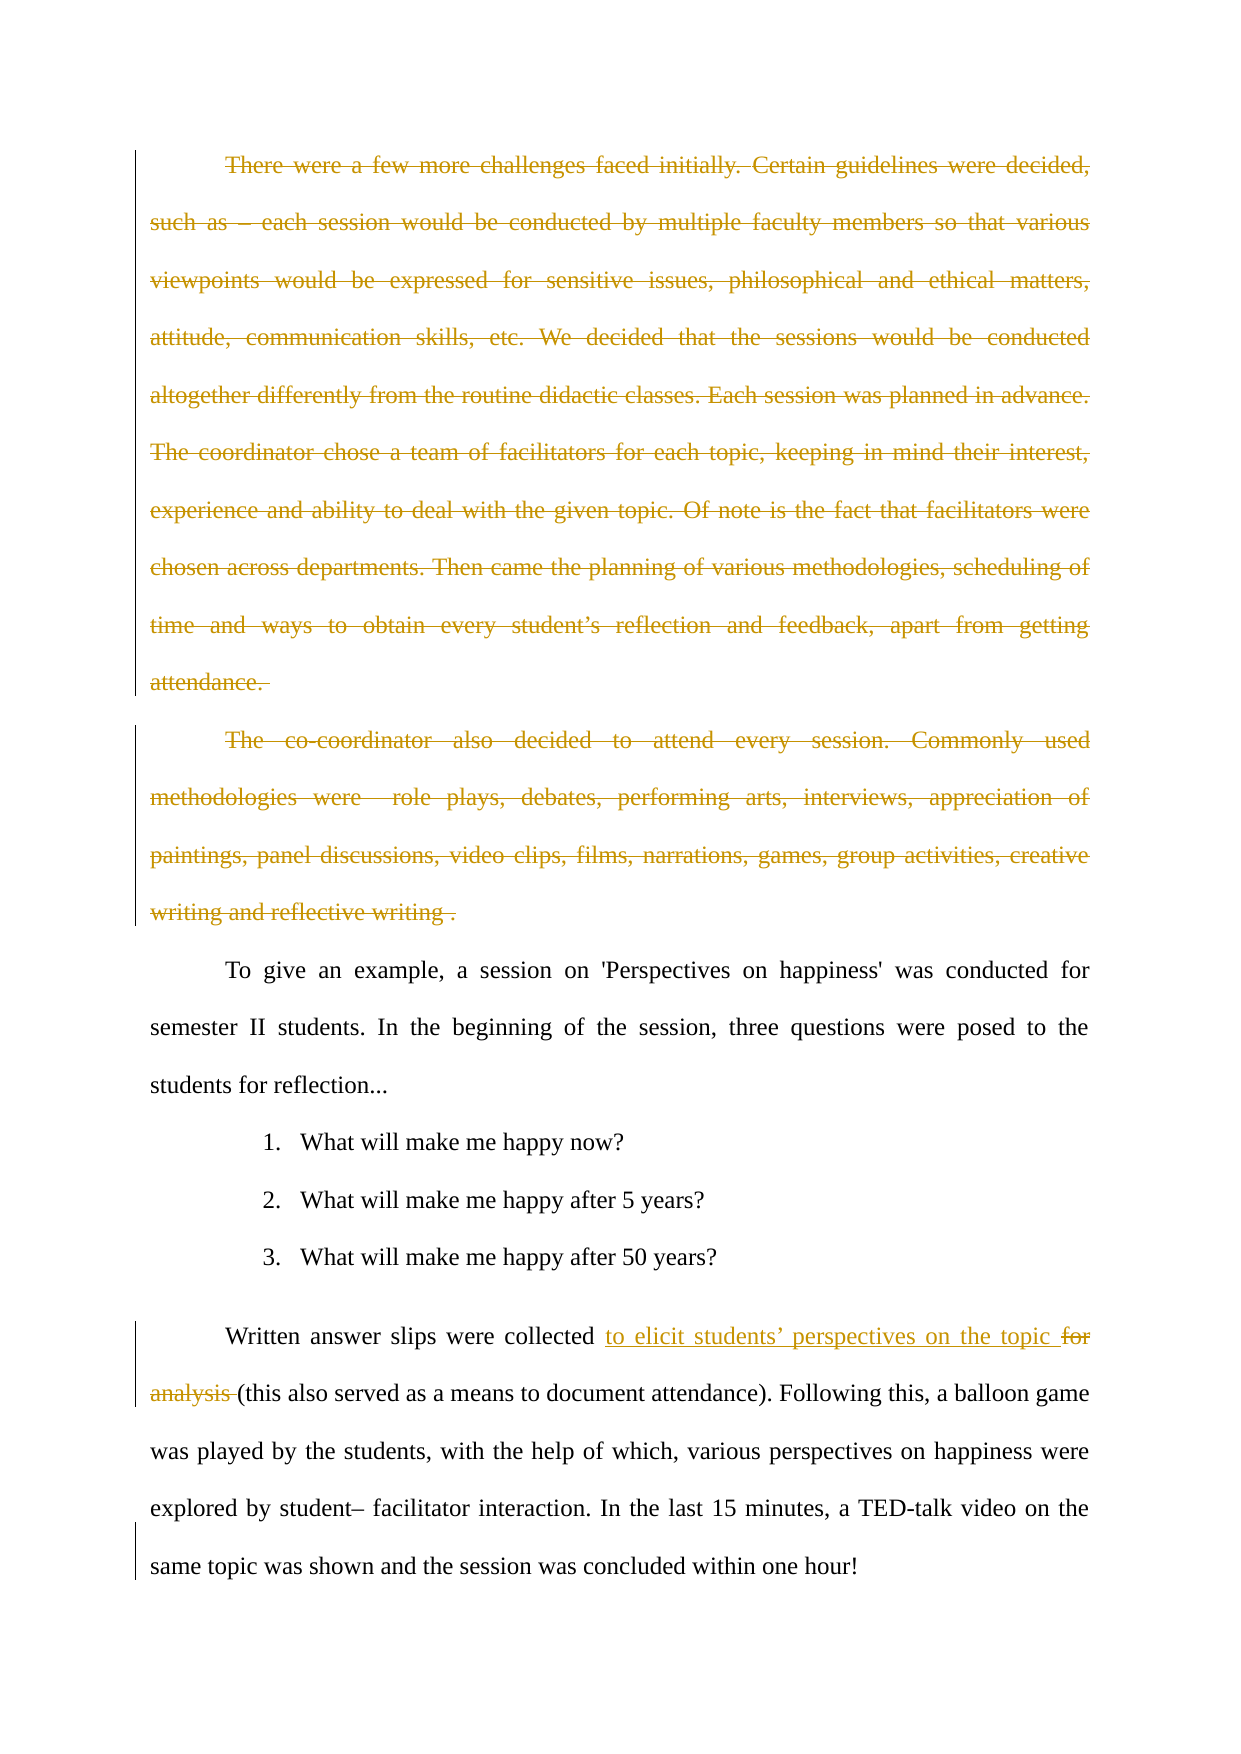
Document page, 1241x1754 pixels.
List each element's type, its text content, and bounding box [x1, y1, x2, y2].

list What will make me happy after 5 years? [262, 1185, 1090, 1214]
list What will make me happy after 50 years? [262, 1242, 1090, 1271]
text To give an example, a session on 'Perspectives on happiness' was conducted for semester II students. In the beginning of the session, three questions were posed to the students for reflection... [150, 955, 1090, 1099]
list What will make me happy now? [262, 1127, 1090, 1156]
text Written answer slips were collected (this also served as a means to document attendance). Following this, a balloon game was played by the students, with the help of which, various perspectives on happiness were explored by student– facilitator interaction. In the last 15 minutes, a TED-talk video on the same topic was shown and the session was concluded within one hour! [150, 1321, 1090, 1579]
